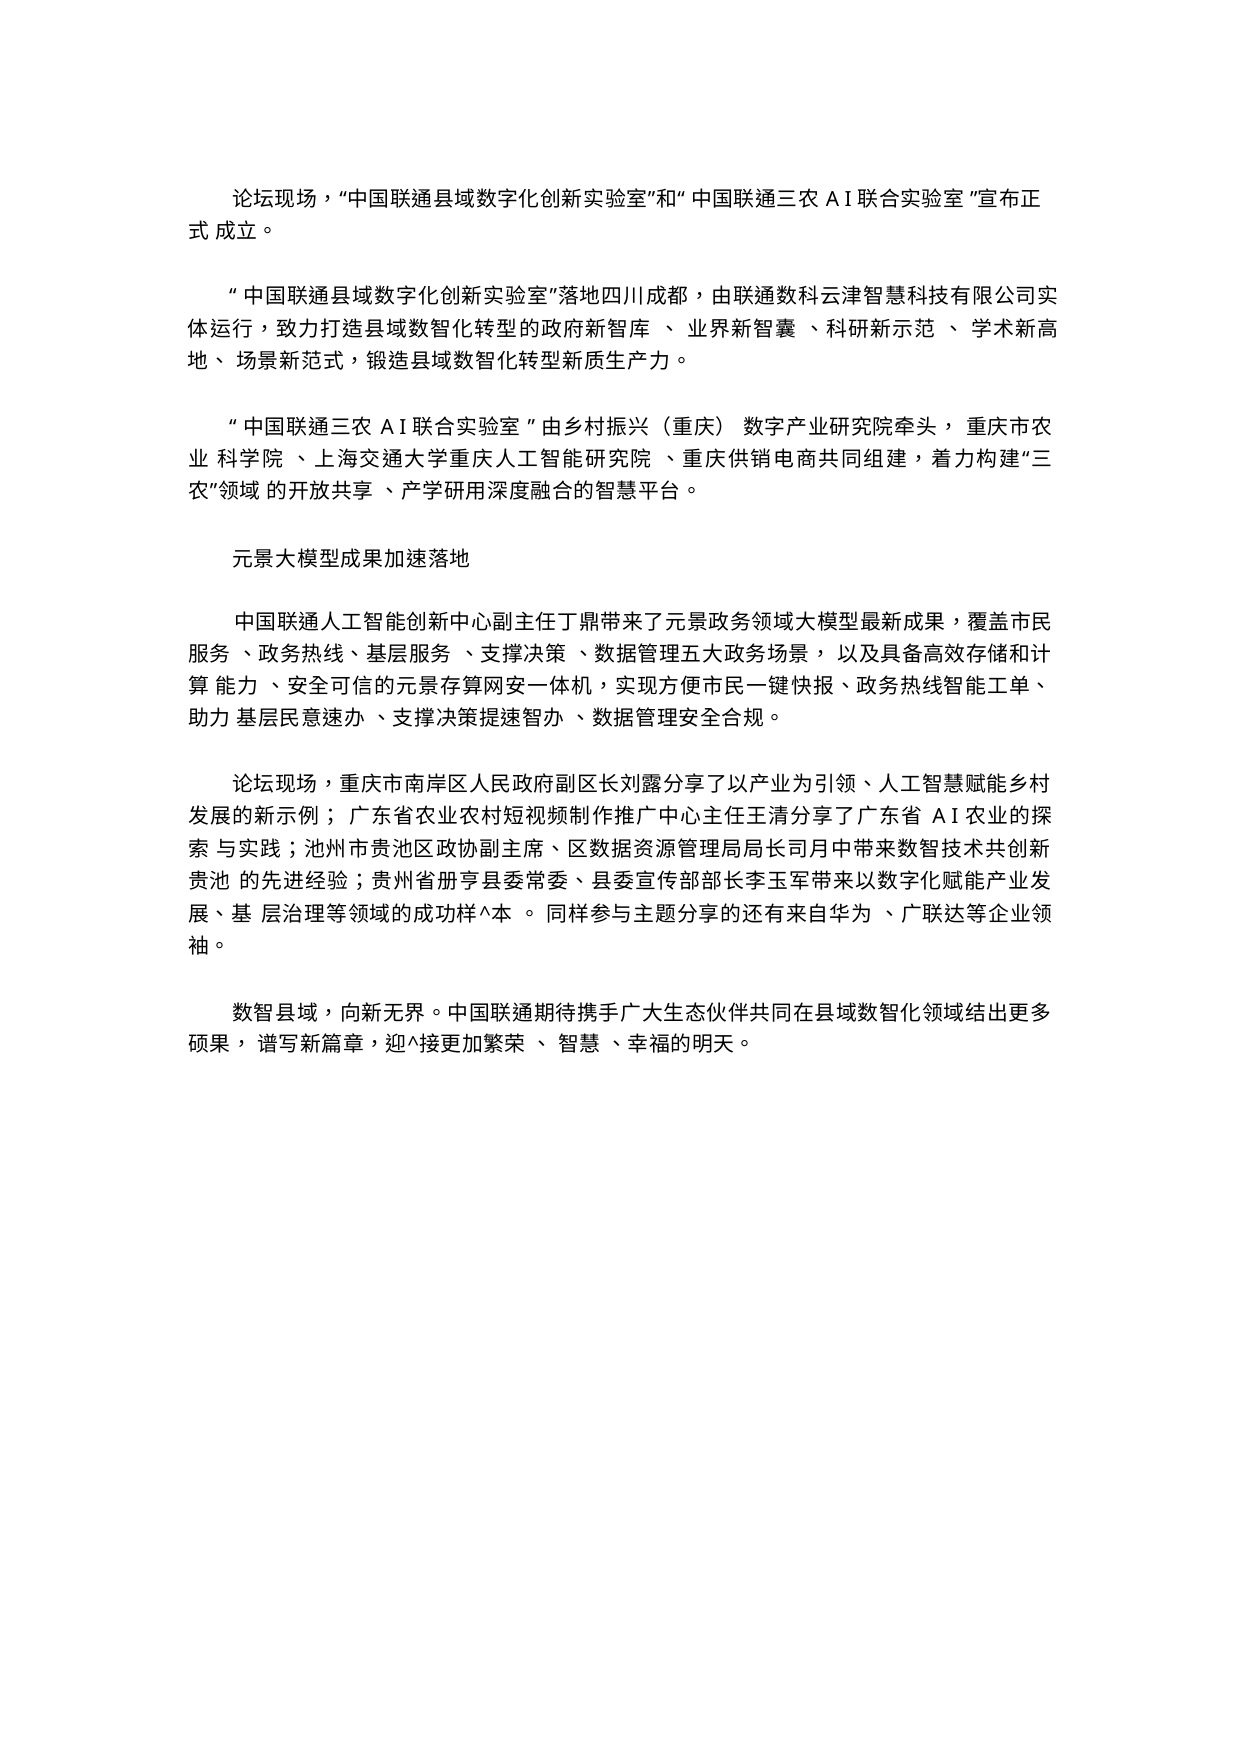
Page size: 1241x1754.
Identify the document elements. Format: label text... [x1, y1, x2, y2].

text “ 中国联通县域数字化创新实验室”落地四川成都，由联通数科云津智慧科技有限公司实 体运行，致力打造县域数智化转型的政府新智库 、 业界新智囊 、科研新示范 、 学术新高地、 场景新范式，锻造县域数智化转型新质生产力。 [188, 282, 1059, 374]
text 中国联通人工智能创新中心副主任丁鼎带来了元景政务领域大模型最新成果，覆盖市民 服务 、政务热线、基层服务 、支撑决策 、数据管理五大政务场景， 以及具备高效存储和计算 能力 、安全可信的元景存算网安一体机，实现方便市民一键快报、政务热线智能工单、助力 基层民意速办 、支撑决策提速智办 、数据管理安全合规。 [188, 607, 1053, 732]
text “ 中国联通三农 A I 联合实验室 ” 由乡村振兴（重庆） 数字产业研究院牵头， 重庆市农业 科学院 、上海交通大学重庆人工智能研究院 、重庆供销电商共同组建，着力构建“三农”领域 的开放共享 、产学研用深度融合的智慧平台。 [188, 412, 1053, 504]
text 论坛现场，“中国联通县域数字化创新实验室”和“ 中国联通三农 A I 联合实验室 ”宣布正式 成立。 [188, 184, 1053, 244]
text 论坛现场，重庆市南岸区人民政府副区长刘露分享了以产业为引领、人工智慧赋能乡村 发展的新示例； 广东省农业农村短视频制作推广中心主任王清分享了广东省 A I 农业的探索 与实践；池州市贵池区政协副主席、区数据资源管理局局长司月中带来数智技术共创新贵池 的先进经验；贵州省册亨县委常委、县委宣传部部长李玉军带来以数字化赋能产业发展、基 层治理等领域的成功样^本 。 同样参与主题分享的还有来自华为 、广联达等企业领袖。 [188, 769, 1053, 959]
text 元景大模型成果加速落地 [232, 546, 1059, 571]
text 数智县域，向新无界。中国联通期待携手广大生态伙伴共同在县域数智化领域结出更多 硕果， 谱写新篇章，迎^接更加繁荣 、 智慧 、幸福的明天。 [188, 998, 1053, 1058]
